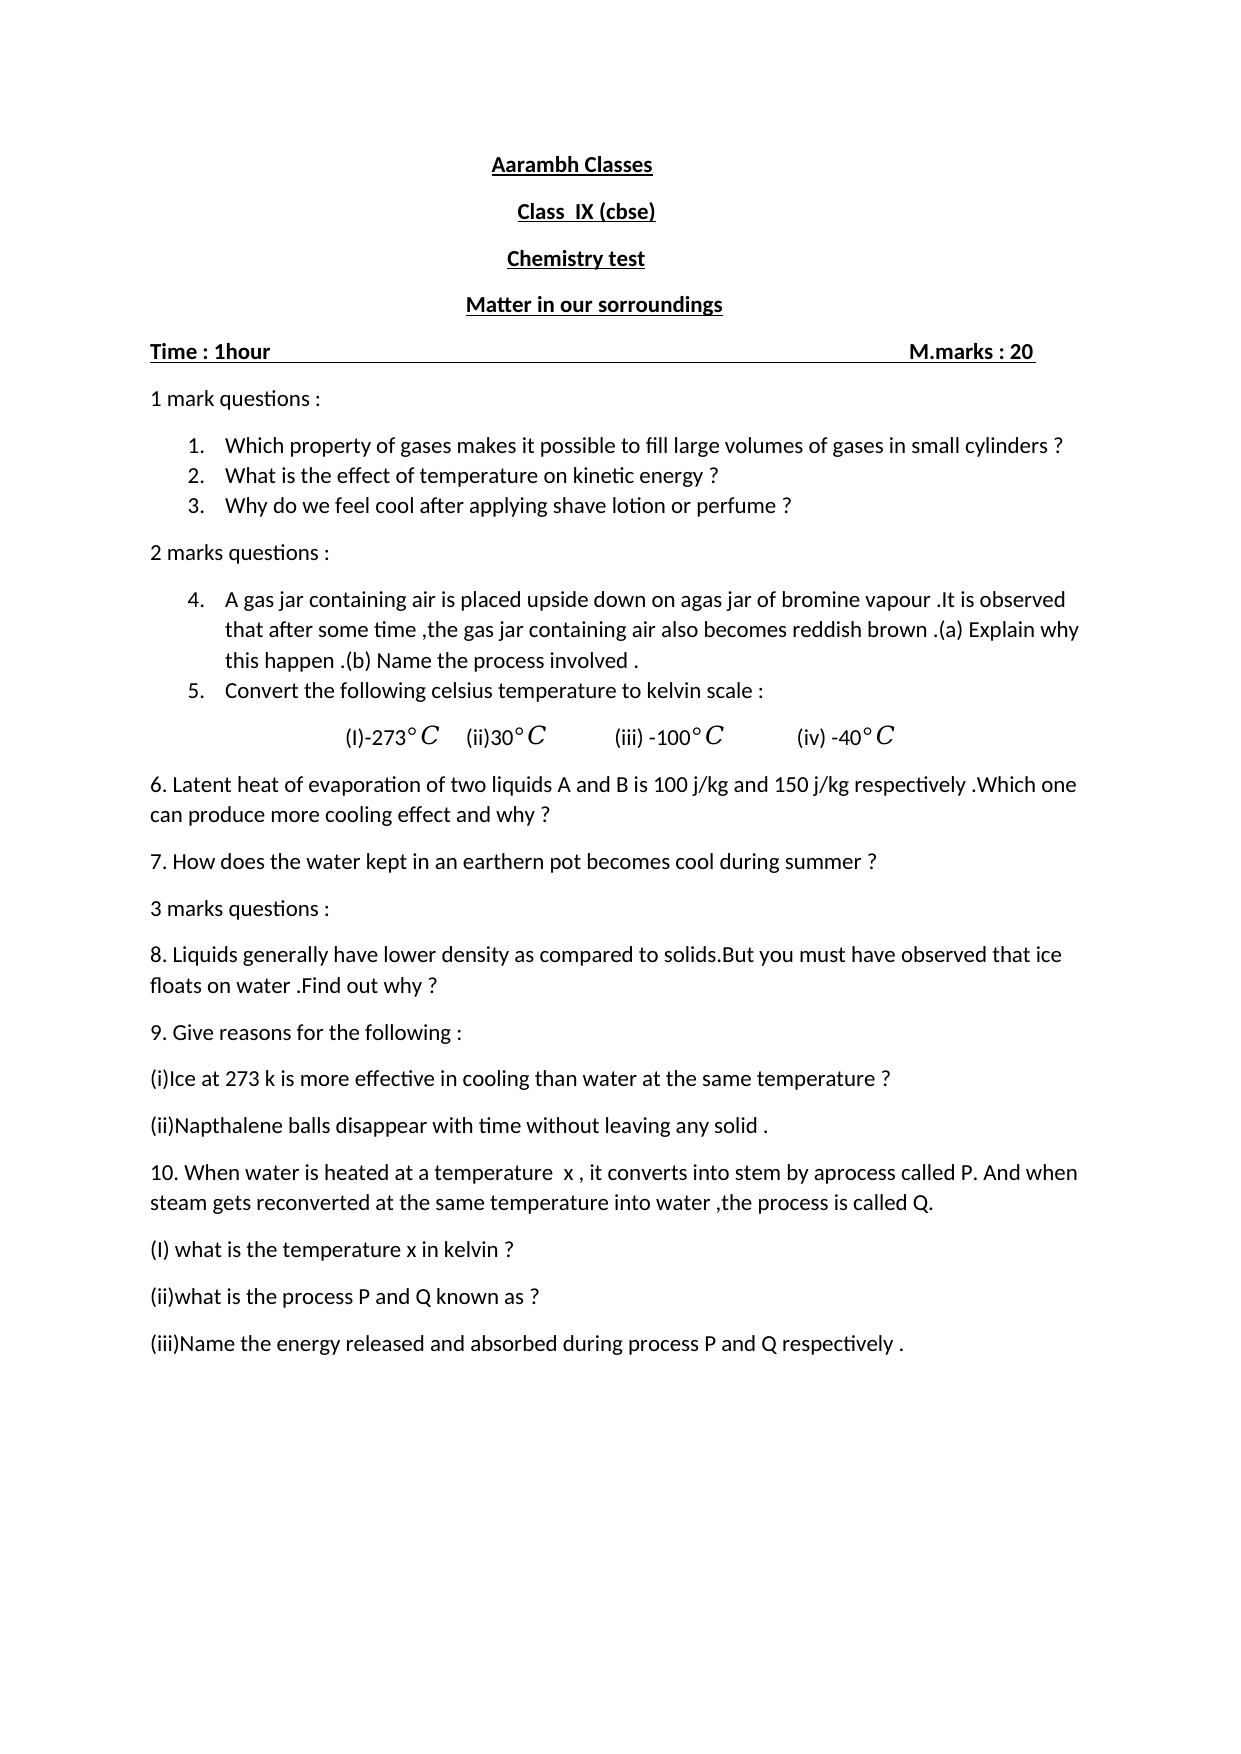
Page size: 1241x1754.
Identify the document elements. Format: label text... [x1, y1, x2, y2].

text Aarambh Classes [150, 150, 1090, 178]
text (ii)what is the process P and Q known as ? [150, 1282, 1090, 1310]
text 9. Give reasons for the following : [150, 1018, 1090, 1046]
list Why do we feel cool after applying shave lotion or perfume ? [187, 492, 1090, 520]
list Convert the following celsius temperature to kelvin scale : [187, 676, 1090, 704]
text 10. When water is heated at a temperature x , it converts into stem by aprocess called P. And when steam gets reconverted at the same temperature into water ,the process is called Q. [150, 1158, 1090, 1217]
text (iii)Name the energy released and absorbed during process P and Q respectively . [150, 1329, 1090, 1357]
text 2 marks questions : [150, 538, 1090, 567]
text 1 mark questions : [150, 384, 1090, 412]
text (I)-273 (ii)30 (iii) -100 (iv) -40 [150, 723, 1090, 751]
text Matter in our sorroundings [150, 291, 1090, 319]
text (i)Ice at 273 k is more effective in cooling than water at the same temperature ? [150, 1064, 1090, 1093]
list A gas jar containing air is placed upside down on agas jar of bromine vapour .It is observed that after some time ,the gas jar containing air also becomes reddish brown .(a) Explain why this happen .(b) Name the process involved . [187, 585, 1090, 674]
text Time : 1hour M.marks : 20 [150, 337, 1090, 366]
text 8. Liquids generally have lower density as compared to solids.But you must have observed that ice floats on water .Find out why ? [150, 941, 1090, 999]
text 6. Latent heat of evaporation of two liquids A and B is 100 j/kg and 150 j/kg respectively .Which one can produce more cooling effect and why ? [150, 770, 1090, 828]
text (I) what is the temperature x in kelvin ? [150, 1235, 1090, 1263]
list What is the effect of temperature on kinetic energy ? [187, 461, 1090, 489]
text (ii)Napthalene balls disappear with time without leaving any solid . [150, 1111, 1090, 1139]
list Which property of gases makes it possible to fill large volumes of gases in small cylinders ? [187, 431, 1090, 459]
text 7. How does the water kept in an earthern pot becomes cool during summer ? [150, 847, 1090, 875]
text Chemistry test [150, 244, 1090, 272]
text Class IX (cbse) [150, 197, 1090, 225]
text 3 marks questions : [150, 894, 1090, 922]
